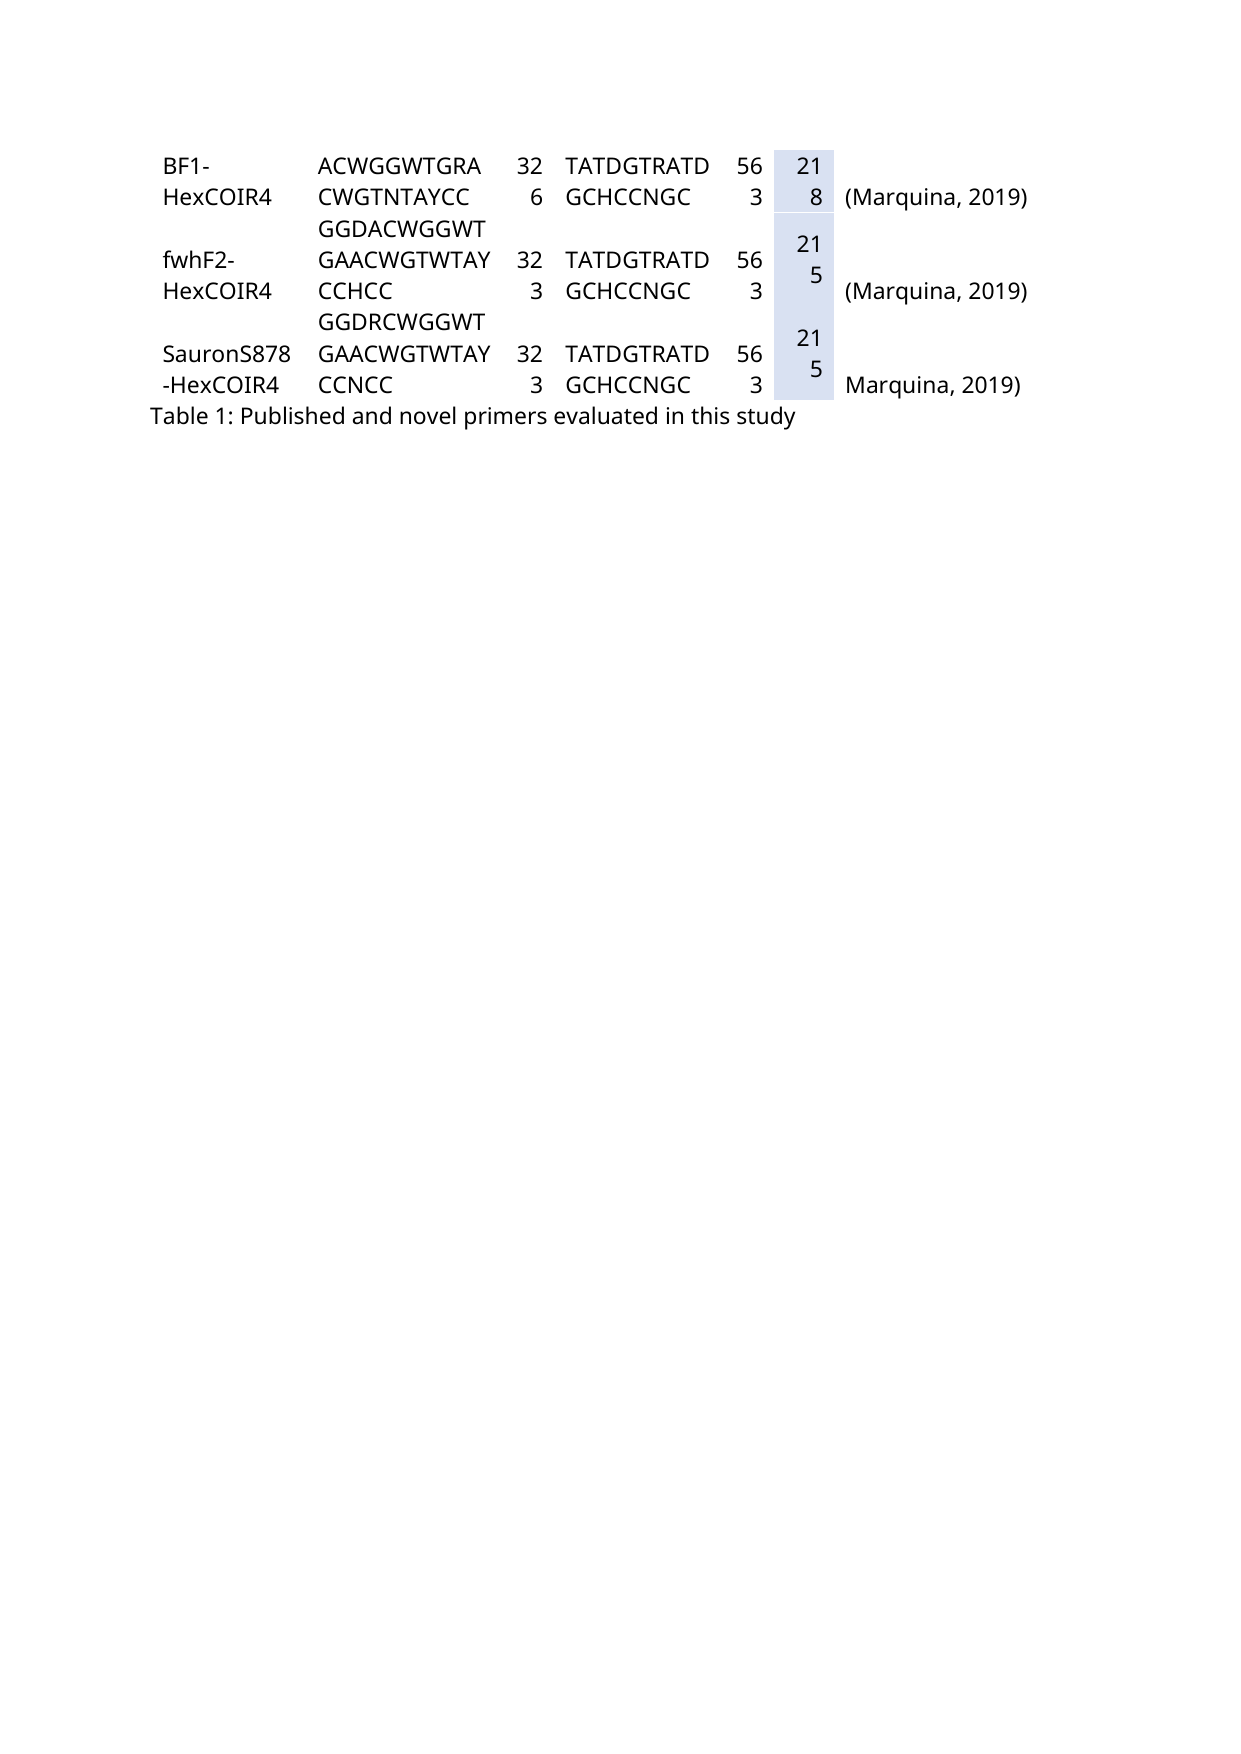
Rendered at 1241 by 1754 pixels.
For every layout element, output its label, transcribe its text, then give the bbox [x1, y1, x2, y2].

table_cell 563 [724, 150, 774, 212]
table_cell 215 [774, 213, 834, 306]
table_cell ACWGGWTGRACWGTNTAYCC [306, 150, 504, 212]
table_cell BF1-HexCOIR4 [151, 150, 306, 212]
table_cell 323 [504, 213, 554, 306]
table_cell 326 [504, 150, 554, 212]
table_cell 563 [724, 213, 774, 306]
table_cell Marquina, 2019) [834, 306, 1091, 400]
table_cell (Marquina, 2019) [834, 150, 1091, 212]
table_cell TATDGTRATDGCHCCNGC [554, 213, 723, 306]
table_cell fwhF2-HexCOIR4 [151, 213, 306, 306]
table_cell GGDRCWGGWTGAACWGTWTAYCCNCC [306, 306, 504, 400]
table_cell GGDACWGGWTGAACWGTWTAYCCHCC [306, 213, 504, 306]
table_cell 215 [774, 306, 834, 400]
table_cell TATDGTRATDGCHCCNGC [554, 150, 723, 212]
table_cell 323 [504, 306, 554, 400]
table_cell 218 [774, 150, 834, 212]
table_cell SauronS878-HexCOIR4 [151, 306, 306, 400]
table_cell TATDGTRATDGCHCCNGC [554, 306, 723, 400]
table_cell 563 [724, 306, 774, 400]
table_cell (Marquina, 2019) [834, 213, 1091, 306]
text Table 1: Published and novel primers evaluated in this study [150, 400, 1090, 431]
